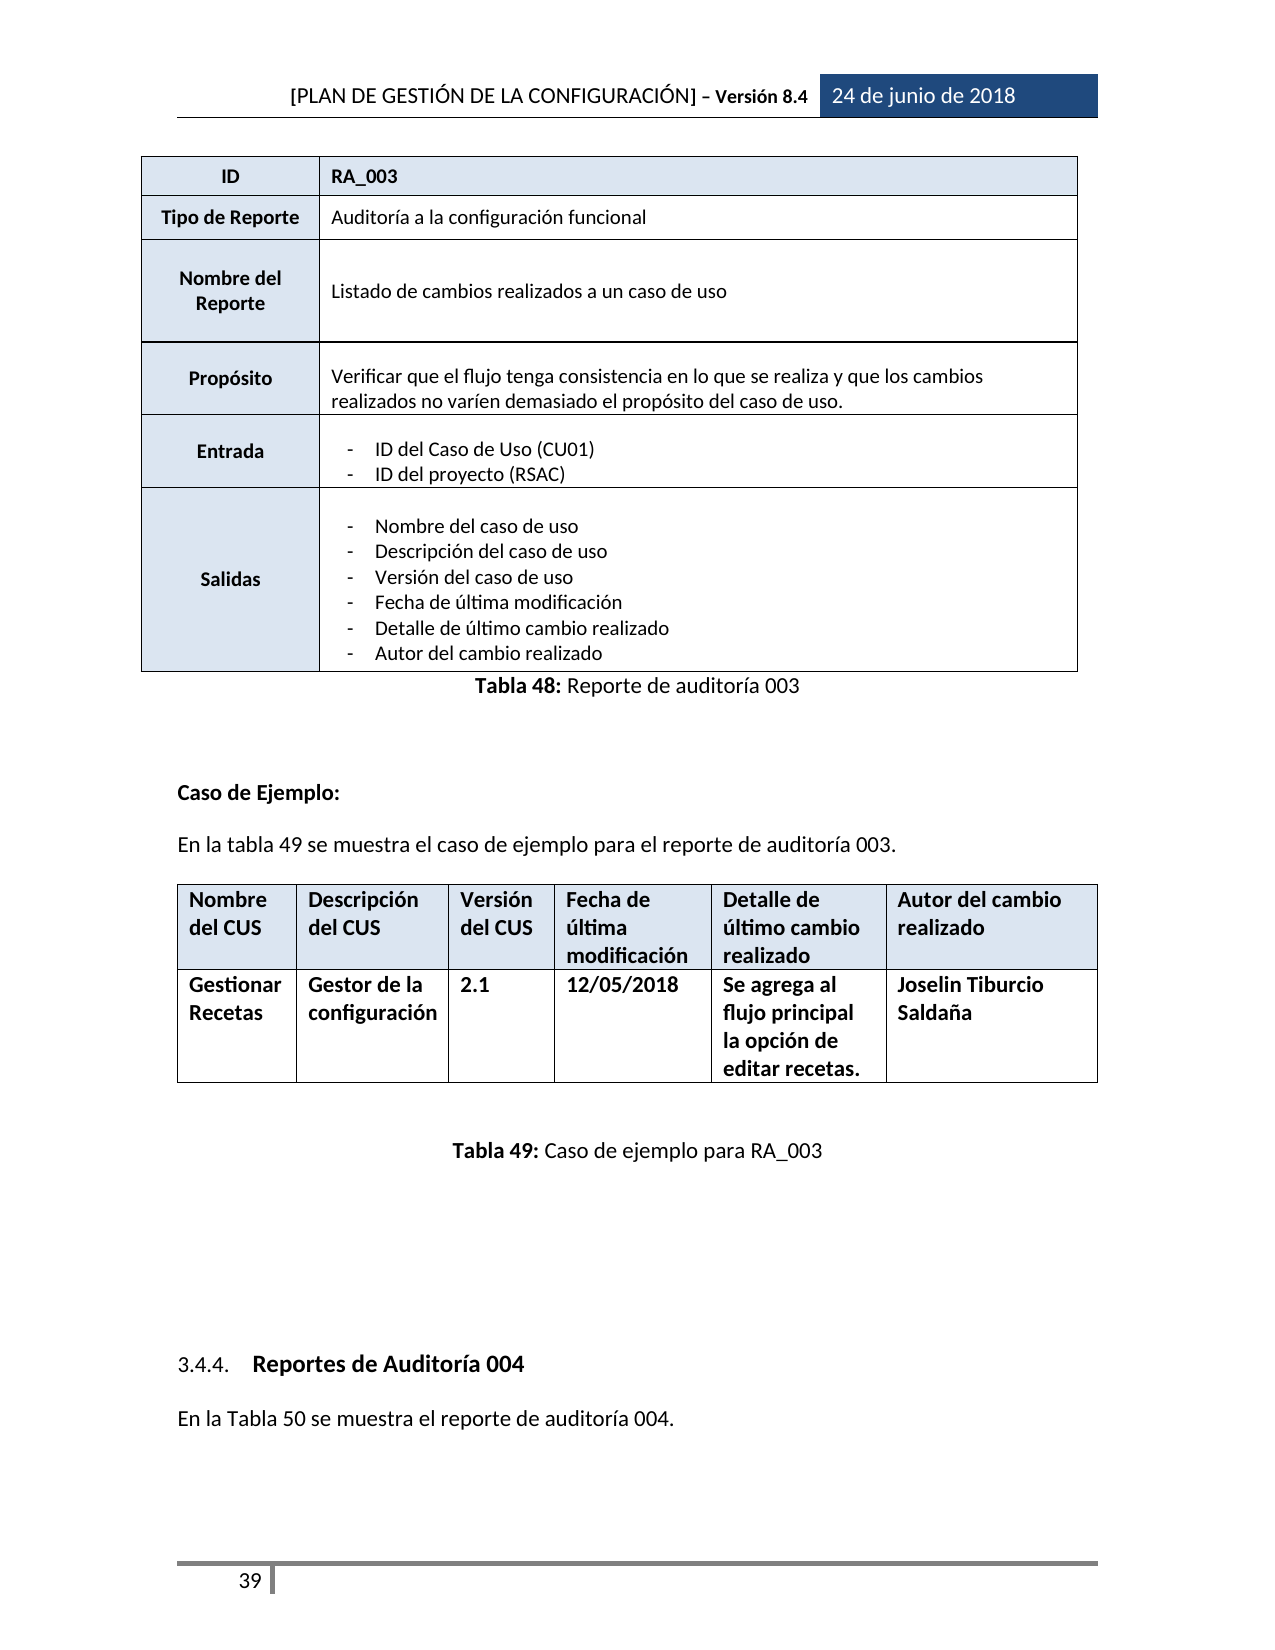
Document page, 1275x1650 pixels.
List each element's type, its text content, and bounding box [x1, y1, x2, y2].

table_cell Nombre del Reporte [142, 240, 319, 341]
list Reportes de Auditoría 004 [177, 1348, 1098, 1378]
table_cell Gestor de la configuración [297, 970, 448, 1082]
table_header ID [142, 157, 319, 194]
table_header Versión del CUS [449, 885, 554, 969]
table_cell 12/05/2018 [555, 970, 711, 1082]
table_cell Entrada [142, 415, 319, 487]
table_cell Verificar que el flujo tenga consistencia en lo que se realiza y que los cambios realizados no varíen demasiado el propósito del caso de uso. [320, 343, 1077, 414]
table_header Autor del cambio realizado [887, 885, 1097, 969]
text Caso de Ejemplo: [177, 778, 1098, 806]
table_header RA_003 [320, 157, 1077, 194]
table_cell Salidas [142, 488, 319, 671]
table_cell 2.1 [449, 970, 554, 1082]
table_header Descripción del CUS [297, 885, 448, 969]
text Tabla 49: Caso de ejemplo para RA_003 [177, 1136, 1098, 1164]
table_cell ID del Caso de Uso (CU01) ID del proyecto (RSAC) [320, 415, 1077, 487]
table_cell Joselin Tiburcio Saldaña [887, 970, 1097, 1082]
table_cell Auditoría a la configuración funcional [320, 196, 1077, 239]
table_header Nombre del CUS [178, 885, 296, 969]
table_cell Tipo de Reporte [142, 196, 319, 239]
text En la Tabla 50 se muestra el reporte de auditoría 004. [177, 1404, 1098, 1432]
table_header Fecha de última modificación [555, 885, 711, 969]
table_header Detalle de último cambio realizado [712, 885, 886, 969]
text En la tabla 49 se muestra el caso de ejemplo para el reporte de auditoría 003. [177, 831, 1098, 859]
table_cell Gestionar Recetas [178, 970, 296, 1082]
table_cell Se agrega al flujo principal la opción de editar recetas. [712, 970, 886, 1082]
table_cell Nombre del caso de uso Descripción del caso de uso Versión del caso de uso Fecha de última modificación Detalle de último cambio realizado Autor del cambio realizado [320, 488, 1077, 671]
text Tabla 48: Reporte de auditoría 003 [177, 148, 1098, 699]
table_cell Listado de cambios realizados a un caso de uso [320, 240, 1077, 341]
table_cell Propósito [142, 343, 319, 414]
